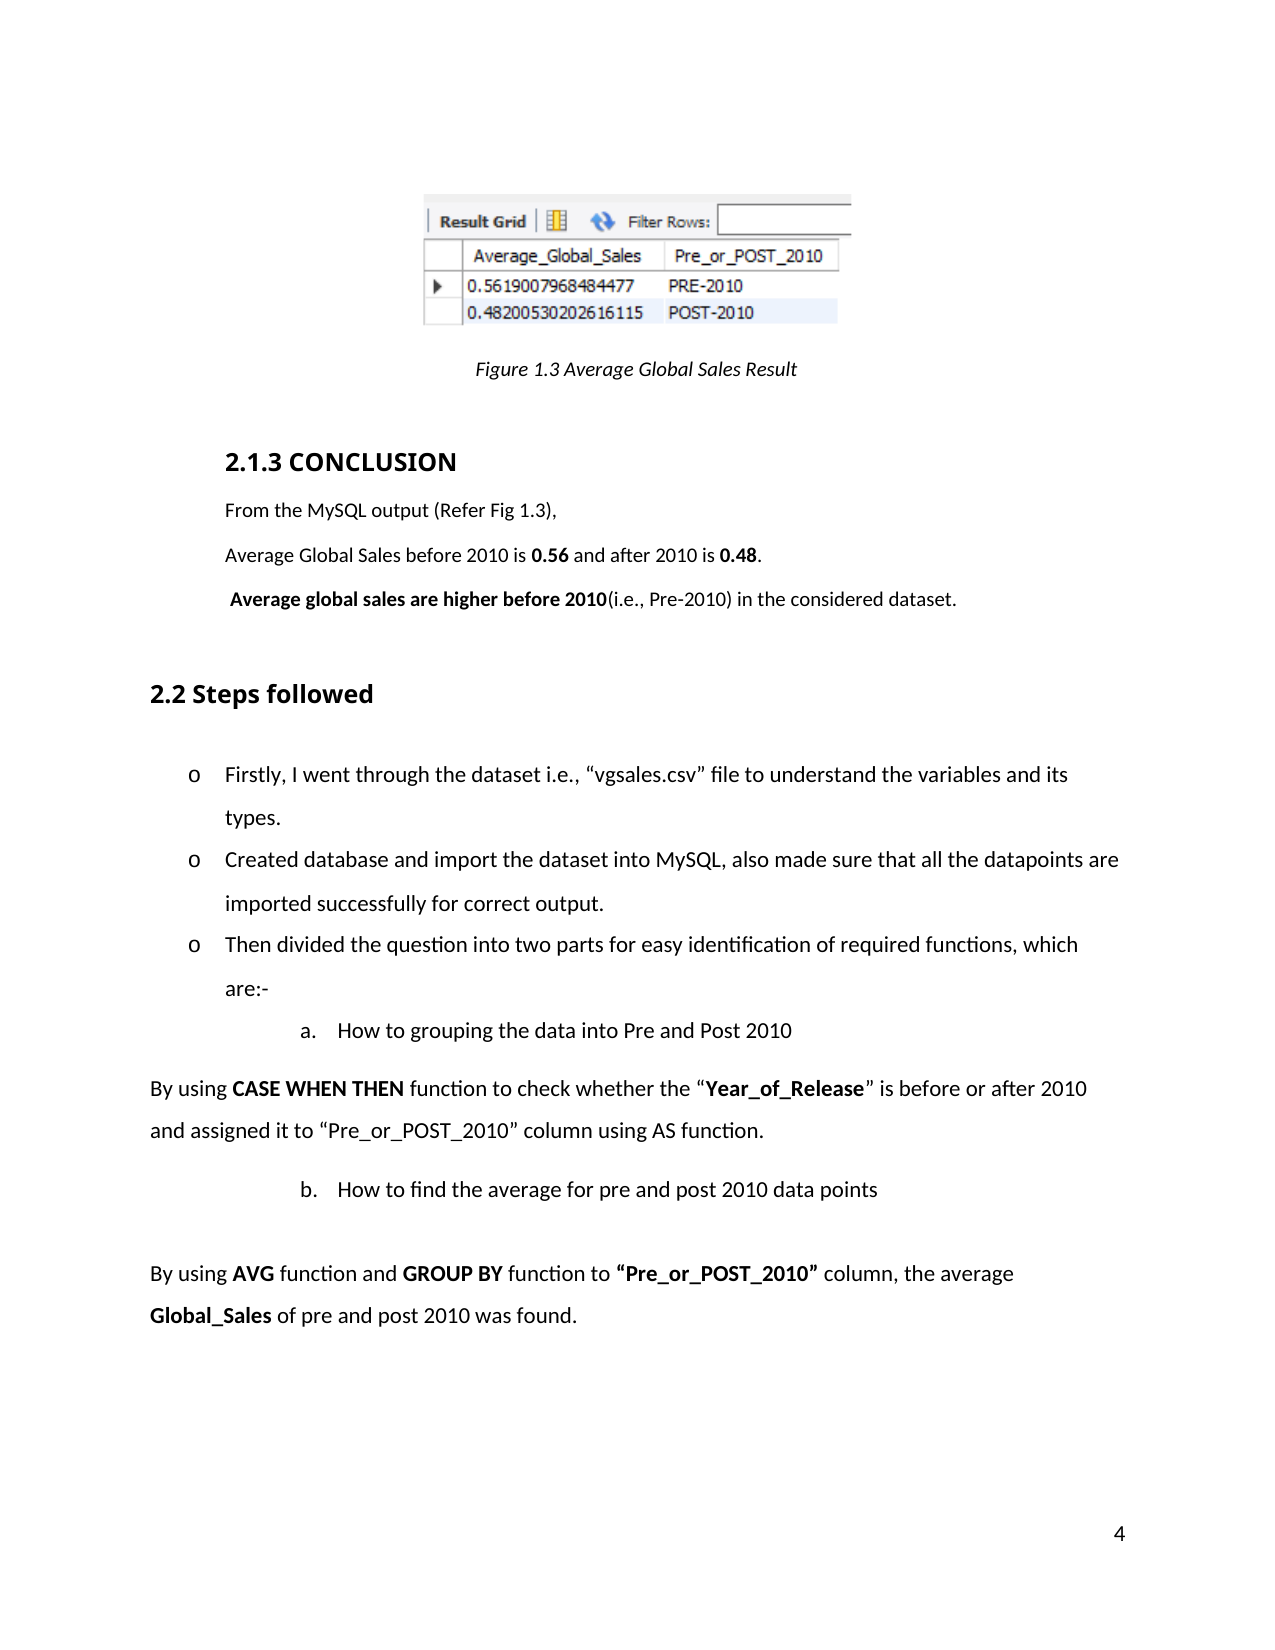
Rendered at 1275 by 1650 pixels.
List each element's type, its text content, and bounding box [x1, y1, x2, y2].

text By using CASE WHEN THEN function to check whether the “Year_of_Release” is before or after 2010 and assigned it to “Pre_or_POST_2010” column using AS function. [150, 1074, 1125, 1144]
list How to grouping the data into Pre and Post 2010 [300, 1016, 1125, 1044]
text Average Global Sales before 2010 is 0.56 and after 2010 is 0.48. [225, 542, 1125, 567]
subtitle 2.2 Steps followed [150, 677, 1125, 711]
list Then divided the question into two parts for easy identification of required functions, which are:- [187, 931, 1125, 1002]
text Average global sales are higher before 2010(i.e., Pre-2010) in the considered dataset. [225, 586, 1125, 611]
text Figure 1.3 Average Global Sales Result [150, 356, 1125, 382]
list By using AVG function and GROUP BY function to “Pre_or_POST_2010” column, the average Global_Sales of pre and post 2010 was found. [150, 1259, 1125, 1329]
text 2.1.3 CONCLUSION [225, 444, 1125, 478]
list Firstly, I went through the dataset i.e., “vgsales.csv” file to understand the variables and its types. [187, 760, 1125, 832]
picture [423, 194, 852, 338]
list Created database and import the dataset into MySQL, also made sure that all the datapoints are imported successfully for correct output. [187, 846, 1125, 917]
text From the MySQL output (Refer Fig 1.3), [225, 498, 1125, 523]
list How to find the average for pre and post 2010 data points [300, 1175, 1125, 1203]
